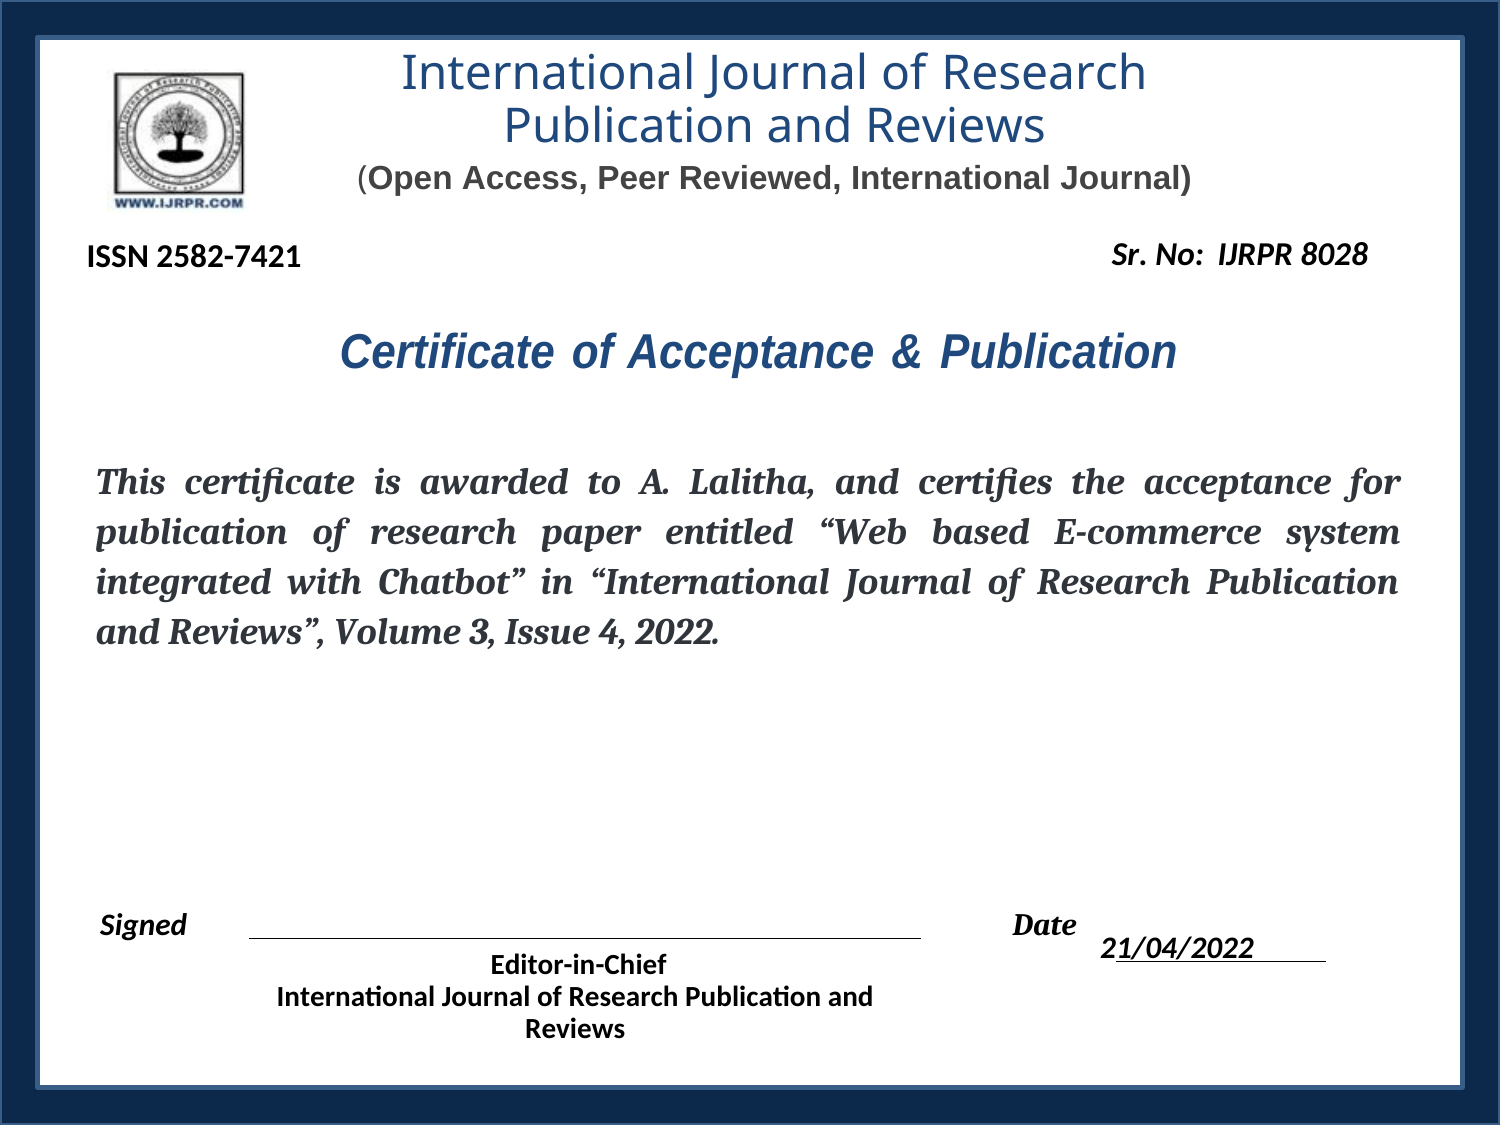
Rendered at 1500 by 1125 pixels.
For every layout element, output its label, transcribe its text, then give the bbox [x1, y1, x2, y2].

subtitle This certificate is awarded to A. Lalitha, and certifies the acceptance for publication of research paper entitled “Web based E-commerce system integrated with Chatbot” in “International Journal of Research Publication and Reviews”, Volume 3, Issue 4, 2022. [95, 460, 1400, 653]
subtitle (Open Access, Peer Reviewed, International Journal) [332, 156, 1217, 197]
subtitle Certiﬁcate of Acceptance & Publication [339, 322, 1412, 378]
text International Journal of Research Publication and Reviews [224, 981, 926, 1045]
subtitle Editor-in-Chief [224, 949, 933, 981]
text Signed Date [100, 905, 1079, 943]
text International Journal of Research Publication and Reviews [332, 45, 1217, 156]
text 21/04/2022 [1100, 928, 1412, 966]
text Sr. No: IJRPR 8028 [321, 233, 1368, 274]
text ISSN 2582-7421 [86, 235, 305, 276]
picture [106, 69, 250, 213]
